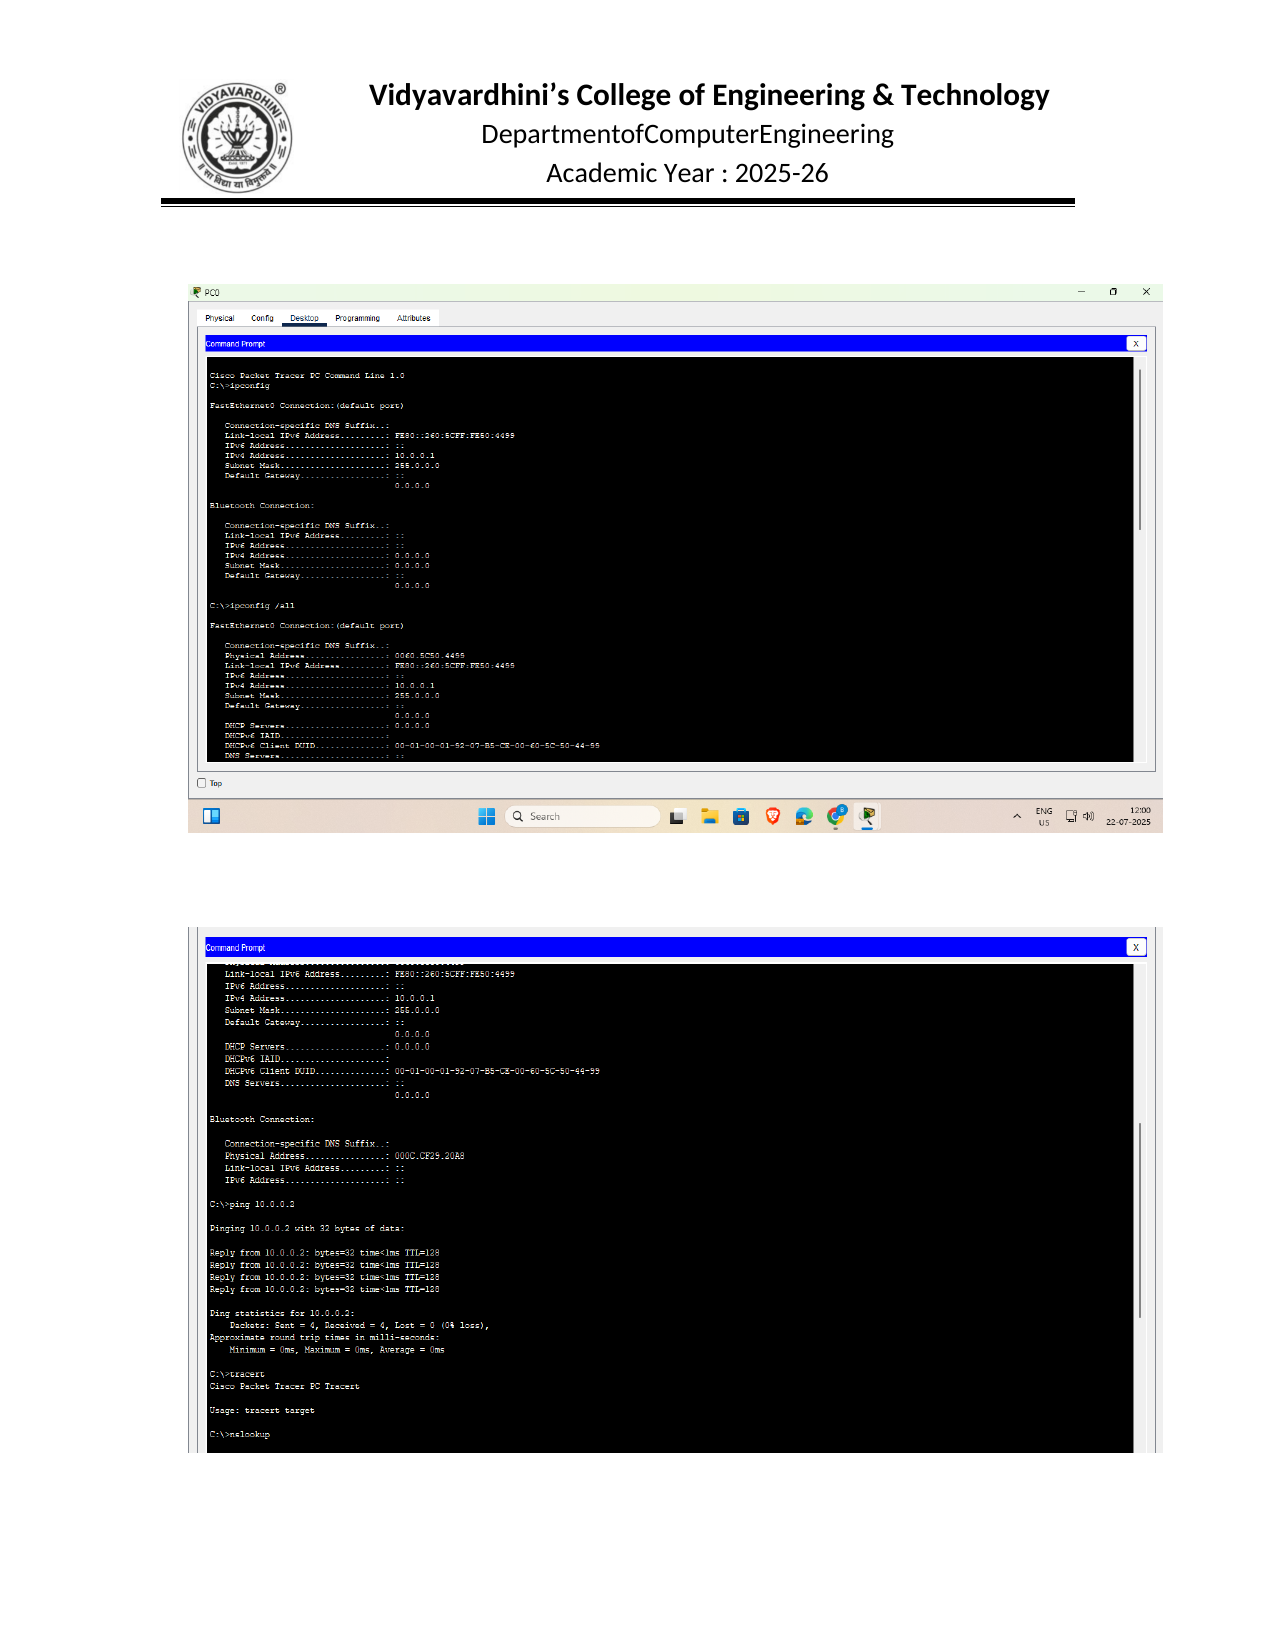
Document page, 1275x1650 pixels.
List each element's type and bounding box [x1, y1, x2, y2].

picture [188, 927, 1163, 1453]
picture [188, 284, 1163, 833]
picture [178, 78, 294, 194]
